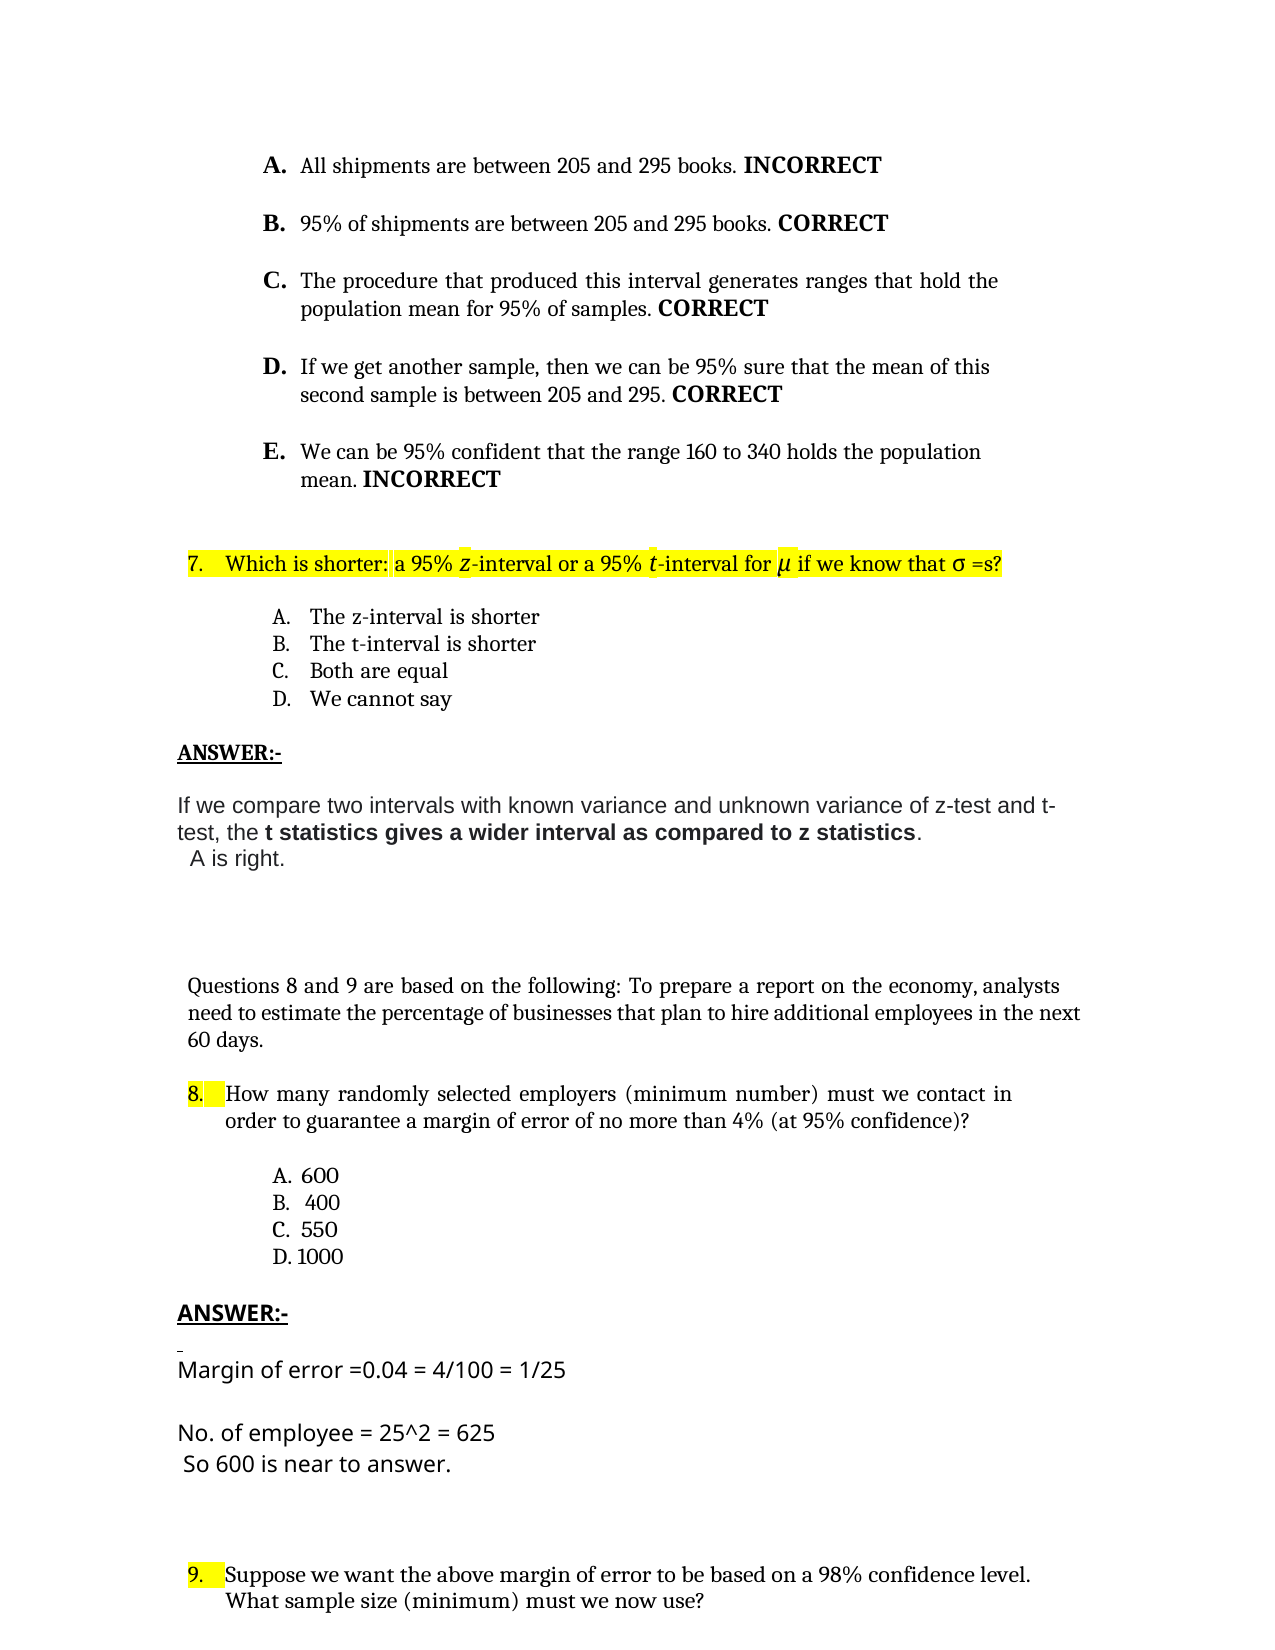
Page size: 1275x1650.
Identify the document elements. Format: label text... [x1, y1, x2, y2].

text ANSWER:- [177, 1297, 1098, 1328]
list We cannot say [272, 685, 1098, 712]
text Margin of error =0.04 = 4/100 = 1/25 [177, 1354, 1098, 1386]
text ANSWER:- [177, 740, 1098, 766]
list Which is shorter: a 95% z-interval or a 95% t-interval for μ if we know that σ =s? [188, 547, 459, 578]
list Both are equal [272, 658, 1098, 684]
list Suppose we want the above margin of error to be based on a 98% confidence level. What sample size (minimum) must we now use? [188, 1562, 1061, 1615]
list If we get another sample, then we can be 95% sure that the mean of this second sample is between 205 and 295. CORRECT [263, 353, 1023, 409]
list The z-interval is shorter [272, 604, 1098, 630]
list How many randomly selected employers (minimum number) must we contact in order to guarantee a margin of error of no more than 4% (at 95% confidence)? [188, 1081, 1048, 1134]
list All shipments are between 205 and 295 books. INCORRECT [263, 149, 1098, 181]
text A. 600 [272, 1162, 1098, 1189]
list The t-interval is shorter [272, 631, 1098, 657]
text B. 400 [272, 1189, 1098, 1216]
list We can be 95% confident that the range 160 to 340 holds the population mean. INCORRECT [263, 438, 1023, 494]
text D. 1000 [272, 1243, 1098, 1270]
text No. of employee = 25^2 = 625 [177, 1417, 1098, 1448]
text A is right. [177, 845, 1098, 898]
text C. 550 [272, 1217, 1098, 1243]
text So 600 is near to answer. [177, 1448, 1098, 1479]
text Questions 8 and 9 are based on the following: To prepare a report on the economy, analysts need to estimate the percentage of businesses that plan to hire additional employees in the next 60 days. [188, 973, 1091, 1053]
list Which is shorter: a 95% z-interval or a 95% t-interval for μ if we know that σ =s? [798, 547, 1098, 578]
list 95% of shipments are between 205 and 295 books. CORRECT [263, 207, 1098, 238]
list The procedure that produced this interval generates ranges that hold the population mean for 95% of samples. CORRECT [263, 267, 1036, 323]
text If we compare two intervals with known variance and unknown variance of z-test and t-test, the t statistics gives a wider interval as compared to z statistics. [177, 792, 1098, 845]
